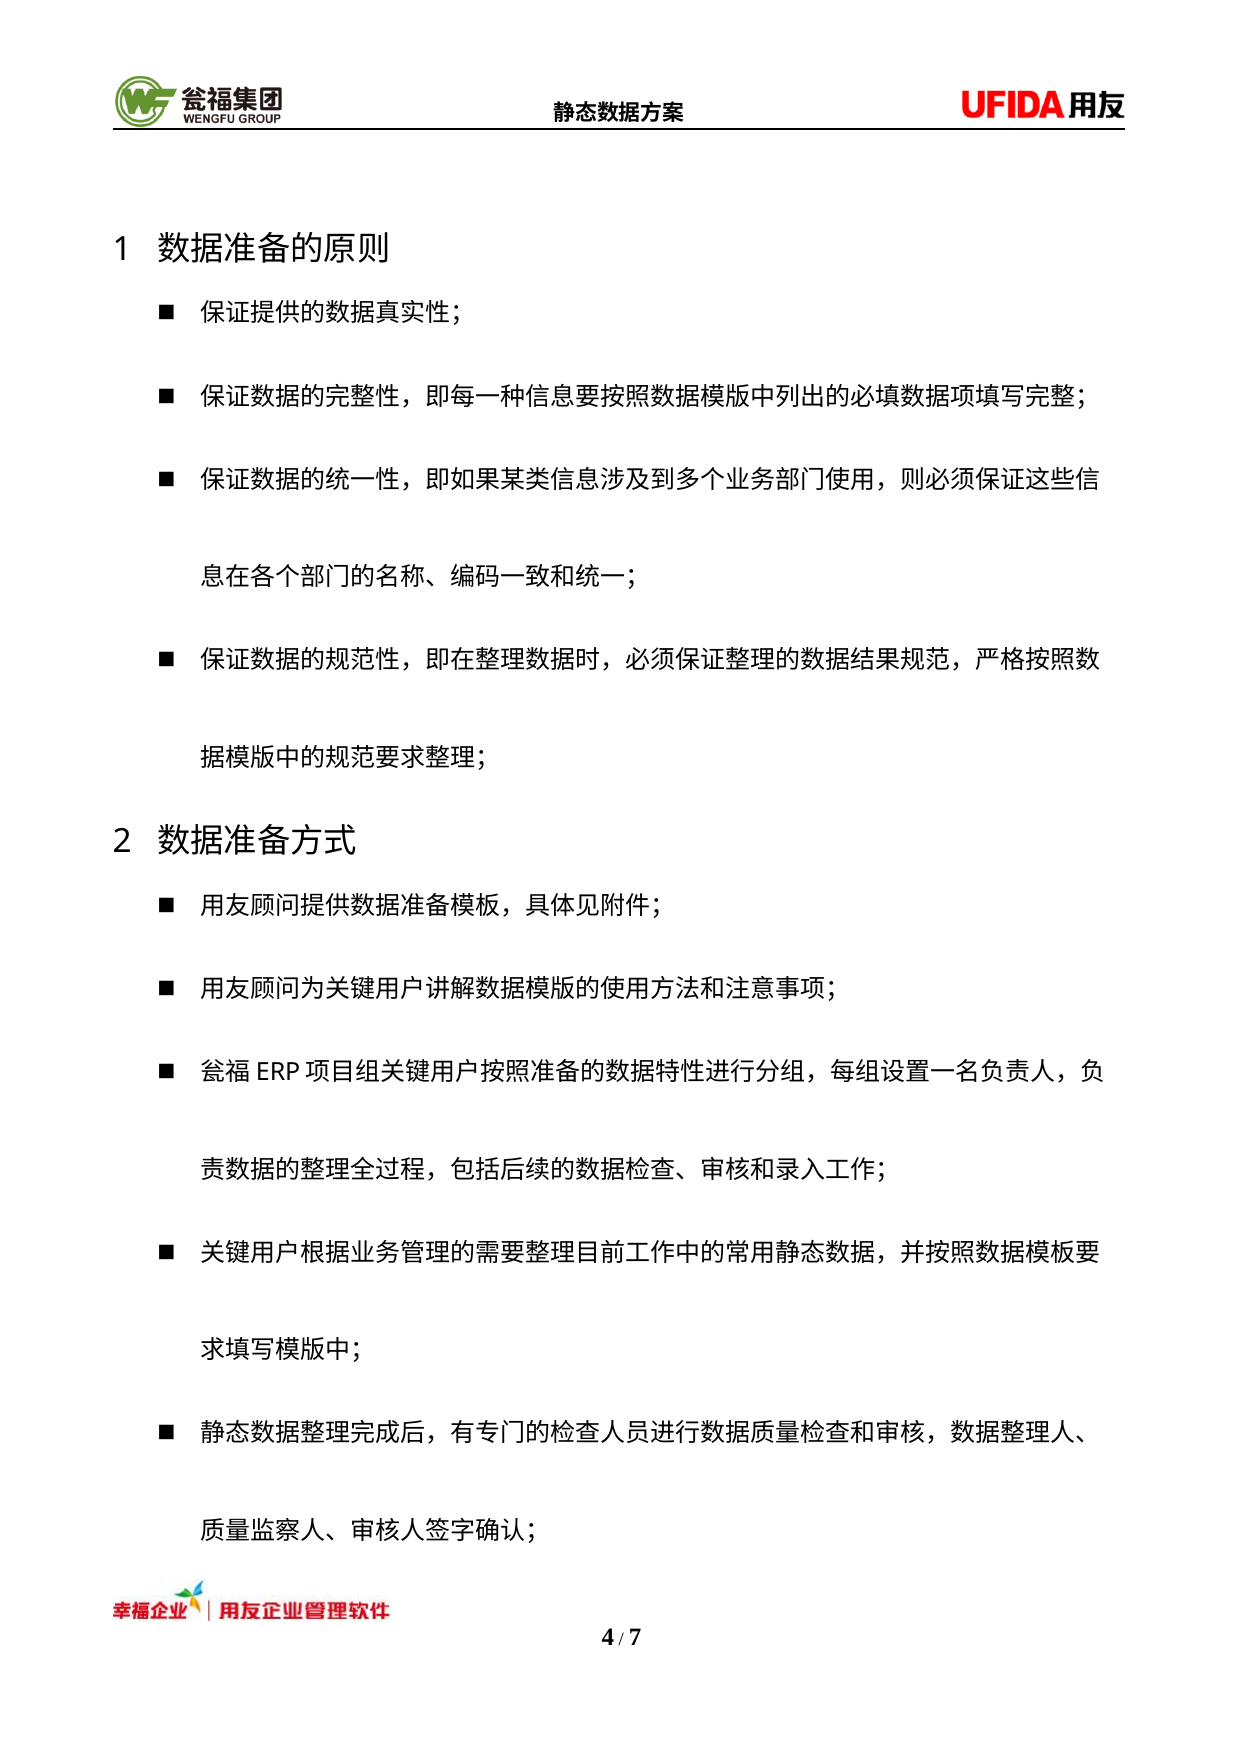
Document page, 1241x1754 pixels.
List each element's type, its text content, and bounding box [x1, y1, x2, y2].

list 保证数据的规范性，即在整理数据时，必须保证整理的数据结果规范，严格按照数据模版中的规范要求整理； [157, 625, 1125, 788]
list 数据准备方式 [112, 806, 1125, 871]
picture [961, 88, 1125, 120]
picture [112, 74, 284, 128]
list 用友顾问提供数据准备模板，具体见附件； [157, 871, 1125, 936]
list 数据准备的原则 [112, 213, 1125, 278]
list 保证数据的完整性，即每一种信息要按照数据模版中列出的必填数据项填写完整； [157, 362, 1125, 427]
list 瓮福ERP项目组关键用户按照准备的数据特性进行分组，每组设置一名负责人，负责数据的整理全过程，包括后续的数据检查、审核和录入工作； [157, 1037, 1125, 1200]
list 保证数据的统一性，即如果某类信息涉及到多个业务部门使用，则必须保证这些信息在各个部门的名称、编码一致和统一； [157, 445, 1125, 607]
list 关键用户根据业务管理的需要整理目前工作中的常用静态数据，并按照数据模板要求填写模版中； [157, 1218, 1125, 1380]
list 保证提供的数据真实性； [157, 278, 1125, 343]
list 用友顾问为关键用户讲解数据模版的使用方法和注意事项； [157, 954, 1125, 1019]
list 静态数据整理完成后，有专门的检查人员进行数据质量检查和审核，数据整理人、质量监察人、审核人签字确认； [157, 1398, 1125, 1561]
picture [112, 1579, 391, 1622]
